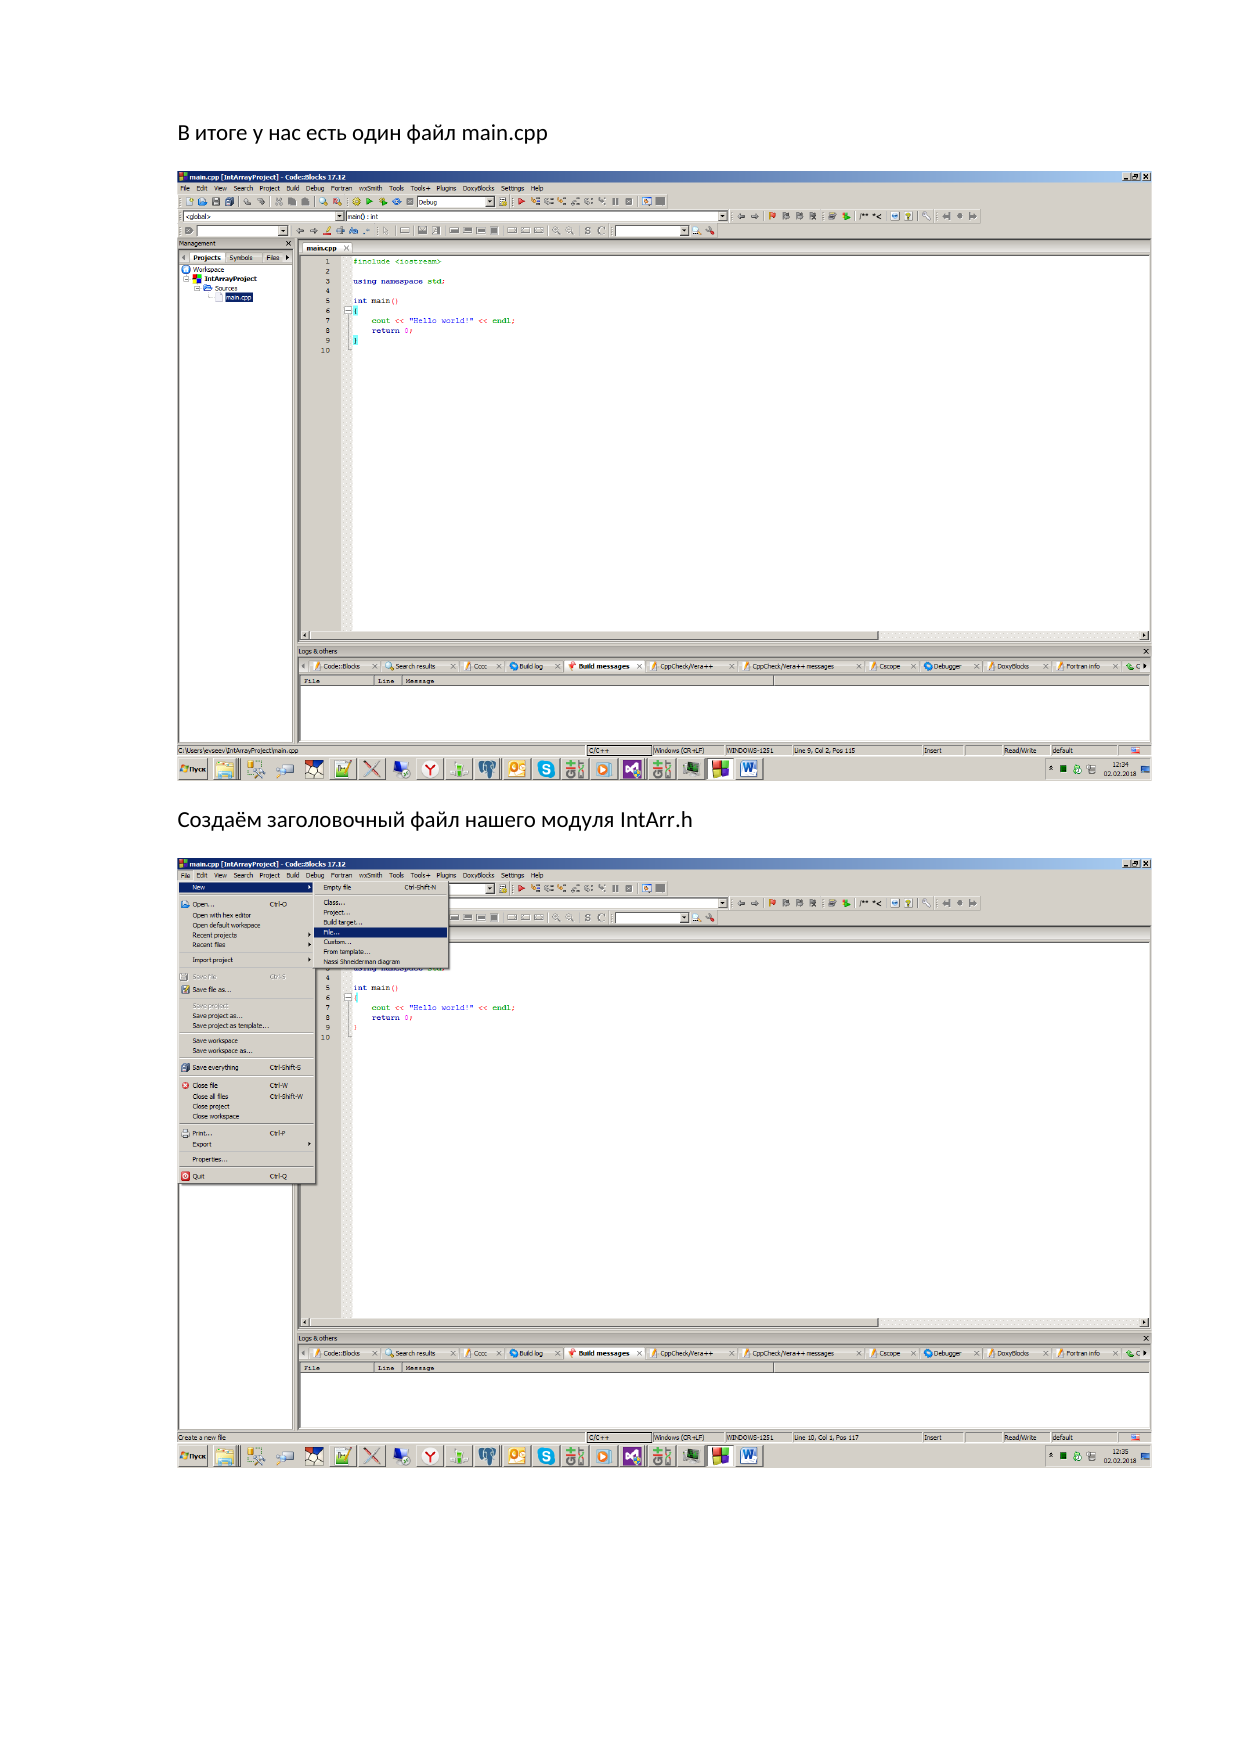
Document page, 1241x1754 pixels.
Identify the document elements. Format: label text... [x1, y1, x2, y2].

picture [177, 858, 1152, 1468]
text Создаём заголовочный файл нашего модуля IntArr.h [177, 805, 1152, 833]
text В итоге у нас есть один файл main.cpp [177, 118, 1152, 146]
picture [177, 171, 1152, 781]
